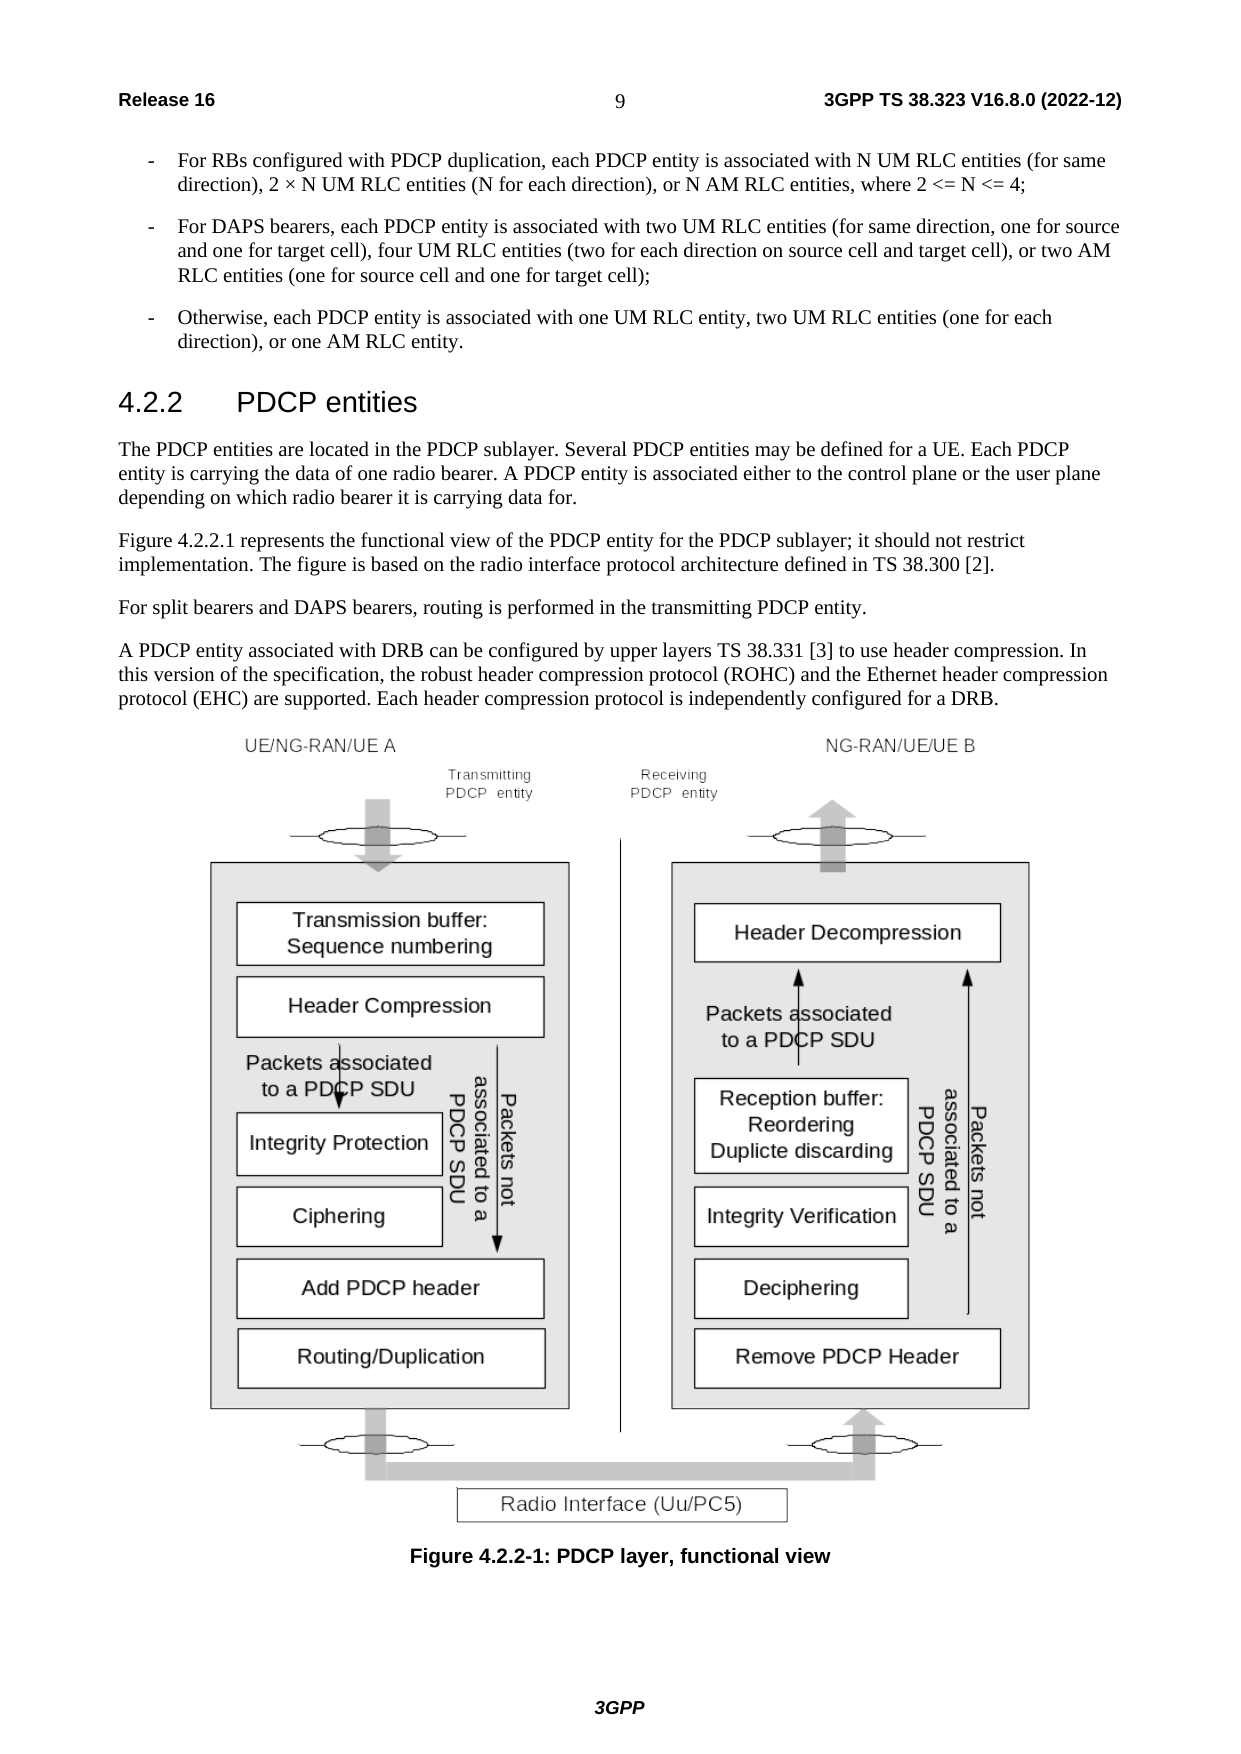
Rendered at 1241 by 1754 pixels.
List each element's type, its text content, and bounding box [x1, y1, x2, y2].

text The PDCP entities are located in the PDCP sublayer. Several PDCP entities may be defined for a UE. Each PDCP entity is carrying the data of one radio bearer. A PDCP entity is associated either to the control plane or the user plane depending on which radio bearer it is carrying data for. [118, 437, 1122, 509]
text A PDCP entity associated with DRB can be configured by upper layers TS 38.331 [3] to use header compression. In this version of the specification, the robust header compression protocol (ROHC) and the Ethernet header compression protocol (EHC) are supported. Each header compression protocol is independently configured for a DRB. [118, 638, 1122, 710]
text For split bearers and DAPS bearers, routing is performed in the transmitting PDCP entity. [118, 595, 1122, 619]
subtitle 4.2.2 PDCP entities [118, 385, 1122, 418]
text - For RBs configured with PDCP duplication, each PDCP entity is associated with N UM RLC entities (for same direction), 2 × N UM RLC entities (N for each direction), or N AM RLC entities, where 2 <= N <= 4; [148, 147, 1122, 196]
text - Otherwise, each PDCP entity is associated with one UM RLC entity, two UM RLC entities (one for each direction), or one AM RLC entity. [148, 305, 1122, 353]
text - For DAPS bearers, each PDCP entity is associated with two UM RLC entities (for same direction, one for source and one for target cell), four UM RLC entities (two for each direction on source cell and target cell), or two AM RLC entities (one for source cell and one for target cell); [148, 214, 1122, 287]
text Figure 4.2.2.1 represents the functional view of the PDCP entity for the PDCP sublayer; it should not restrict implementation. The figure is based on the radio interface protocol architecture defined in TS 38.300 [2]. [118, 528, 1122, 576]
text Figure 4.2.2-1: PDCP layer, functional view [118, 1544, 1122, 1568]
